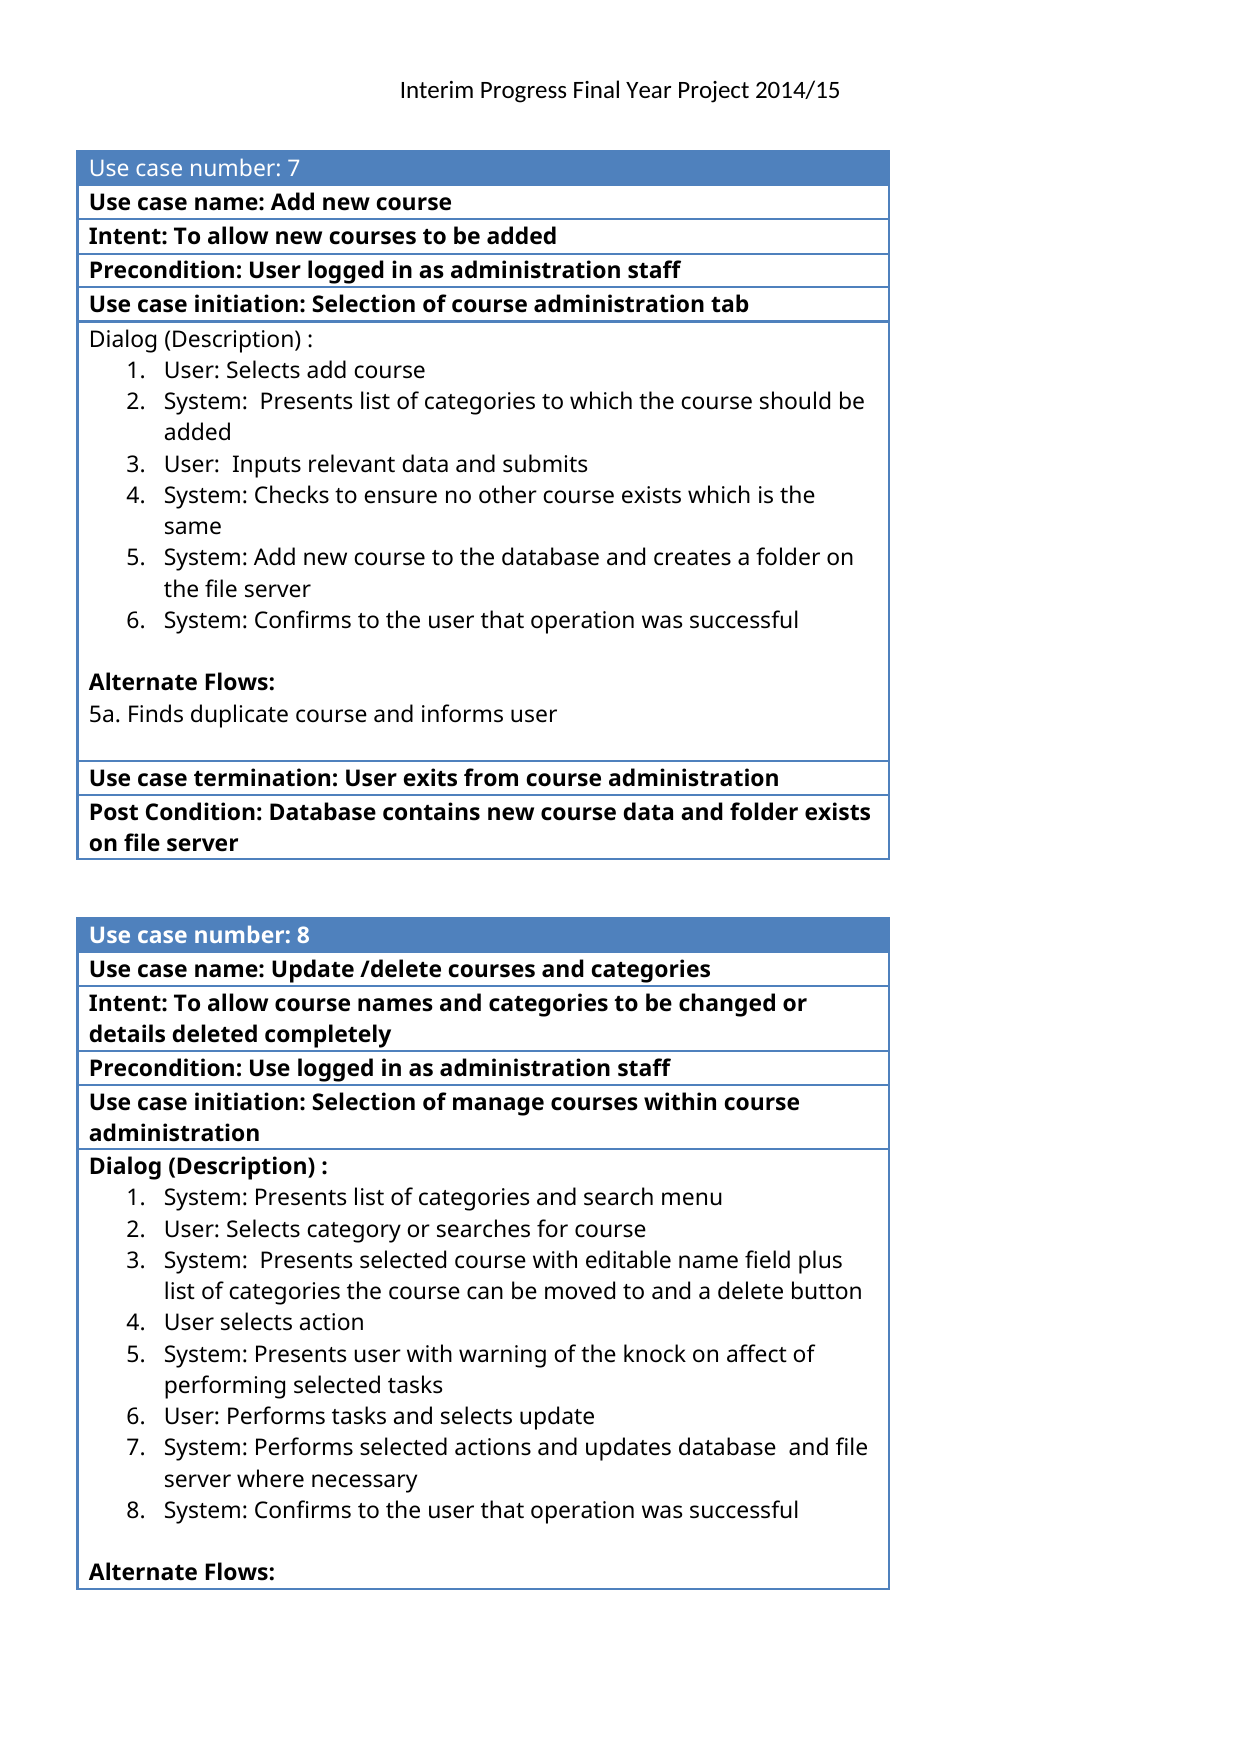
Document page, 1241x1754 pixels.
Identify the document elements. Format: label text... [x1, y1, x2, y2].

table_cell Post Condition: Database contains new course data and folder exists on file server [79, 796, 888, 858]
table_cell Precondition: Use logged in as administration staff [79, 1052, 888, 1083]
table_cell Use case initiation: Selection of course administration tab [79, 288, 888, 320]
table_cell Use case initiation: Selection of manage courses within course administration [79, 1086, 888, 1148]
table_header Use case number: 8 [79, 919, 888, 951]
table_cell Intent: To allow course names and categories to be changed or details deleted completely [79, 987, 888, 1050]
table_cell Use case name: Add new course [79, 186, 888, 218]
table_cell Intent: To allow new courses to be added [79, 220, 888, 252]
table_cell Precondition: User logged in as administration staff [79, 255, 888, 286]
table_cell Use case name: Update /delete courses and categories [79, 953, 888, 985]
table_header Use case number: 7 [79, 152, 888, 184]
table_cell Use case termination: User exits from course administration [79, 762, 888, 794]
table_cell Dialog (Description) : User: Selects add course System: Presents list of categories to which the course should be added User: Inputs relevant data and submits System: Checks to ensure no other course exists which is the same System: Add new course to the database and creates a folder on the file server System: Confirms to the user that operation was successful Alternate Flows: 5a. Finds duplicate course and informs user [79, 323, 888, 760]
